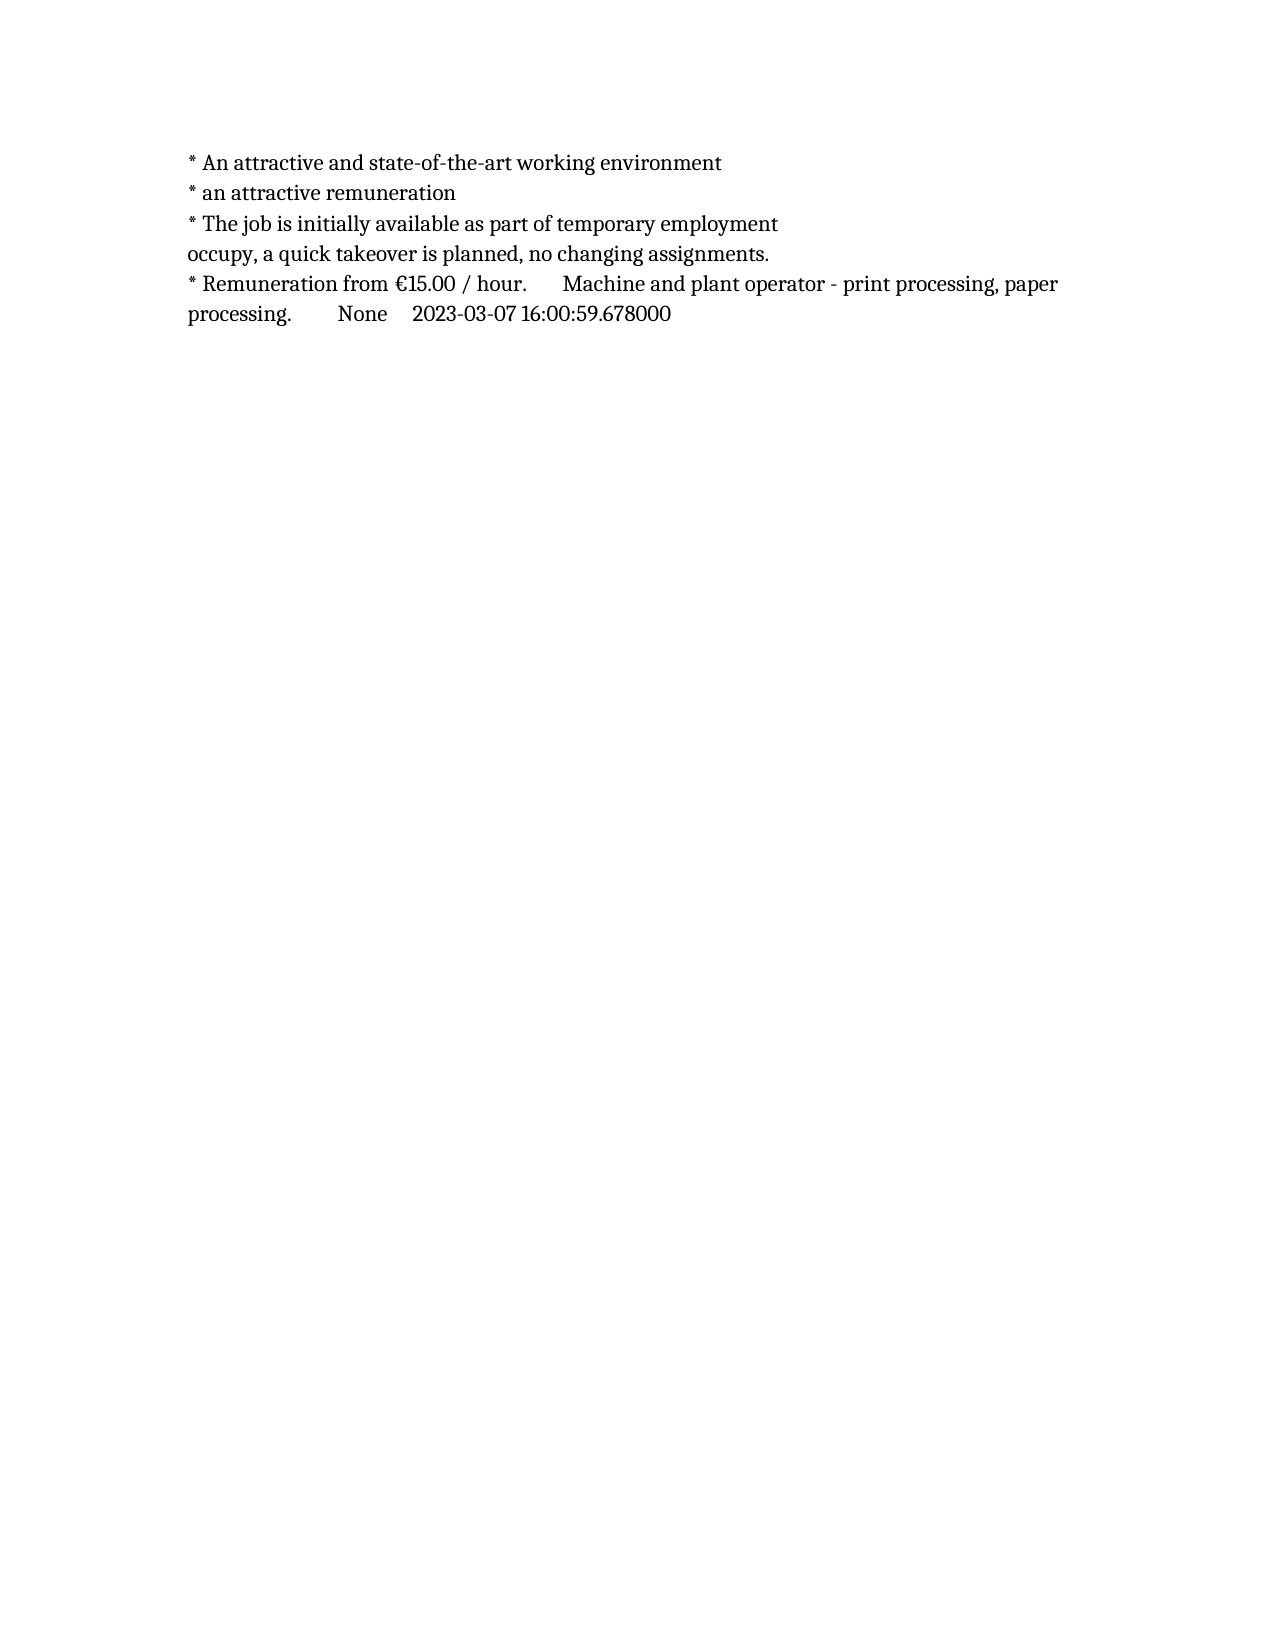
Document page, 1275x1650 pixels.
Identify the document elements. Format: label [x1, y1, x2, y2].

text [187, 150, 1087, 358]
